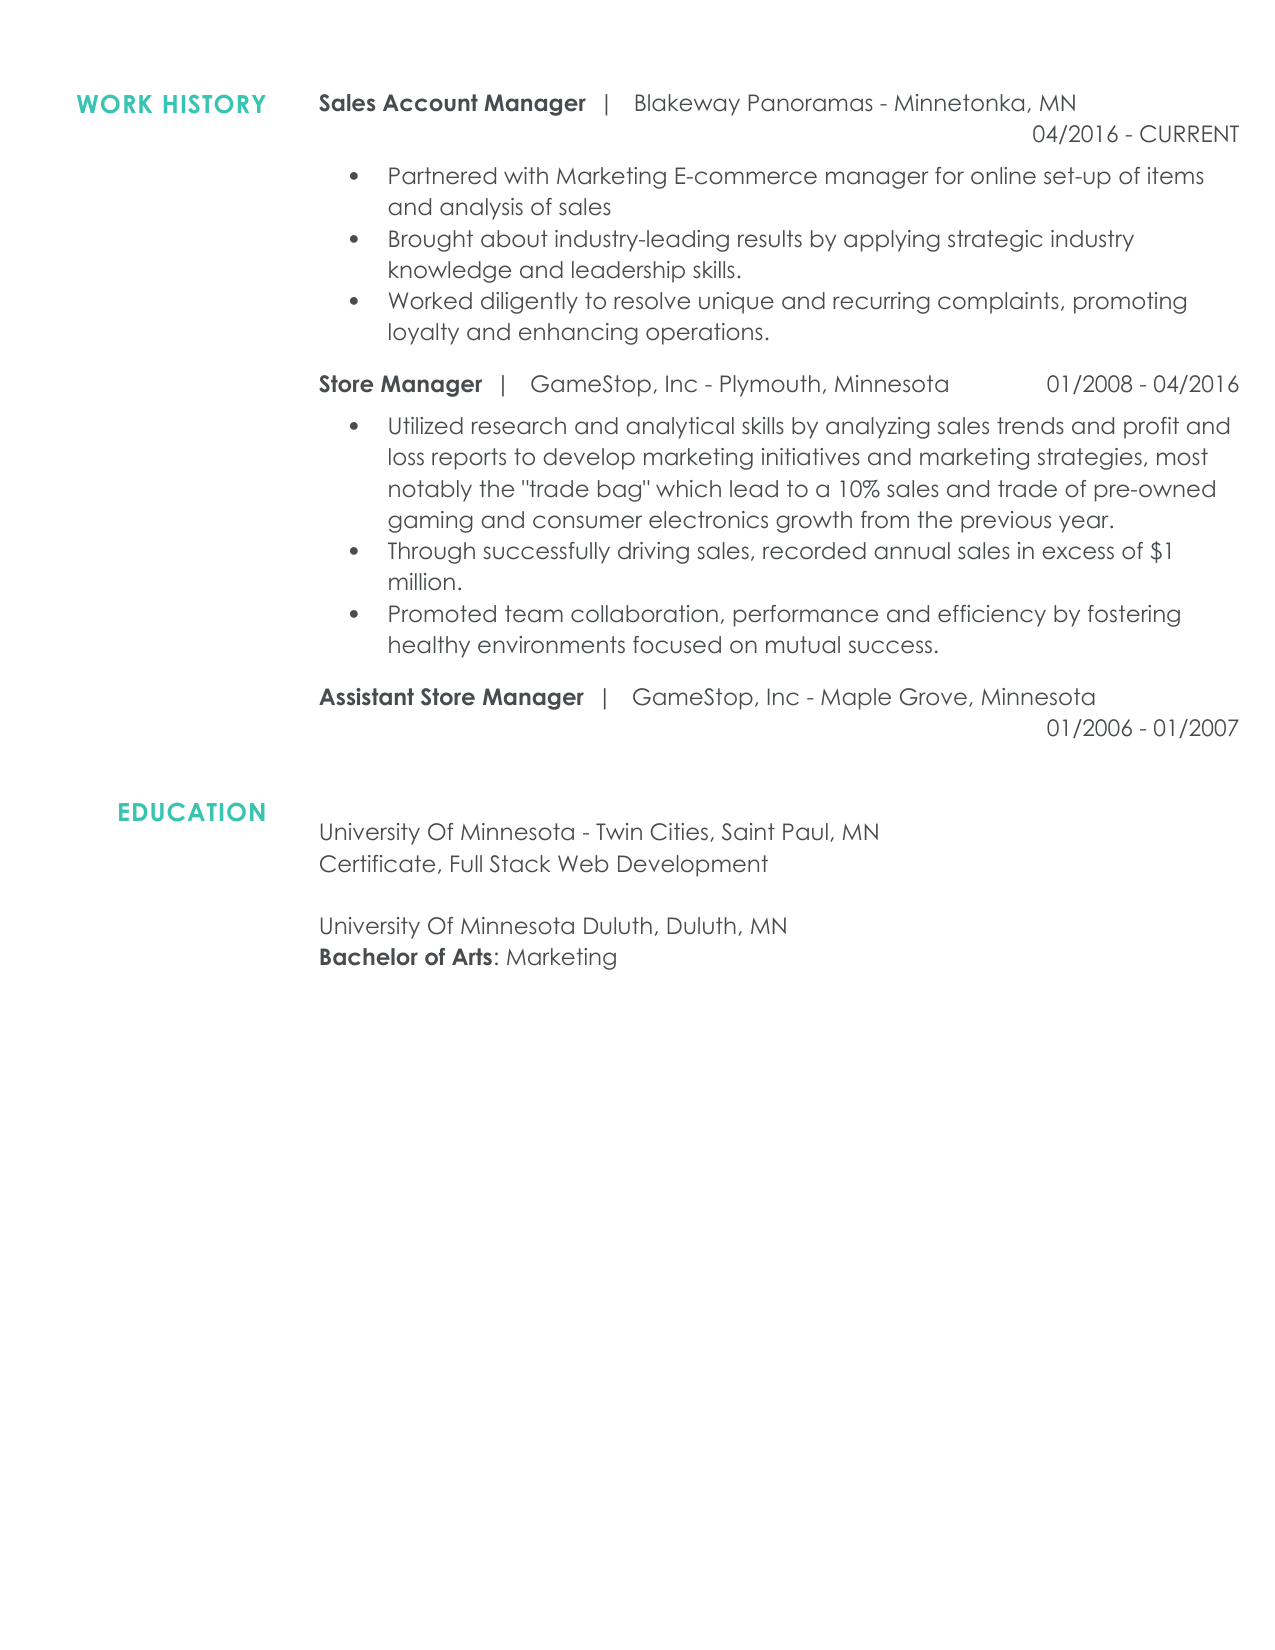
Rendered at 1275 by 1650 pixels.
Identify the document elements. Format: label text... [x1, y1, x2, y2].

table_header Education [27, 752, 319, 1012]
table_header Work History [27, 44, 319, 752]
table_header University Of Minnesota - Twin Cities, Saint Paul, MN Certificate, Full Stack Web Development University Of Minnesota Duluth, Duluth, MN Bachelor of Arts: Marketing [319, 752, 1248, 1002]
table_header Sales Account Manager | Blakeway Panoramas - Minnetonka, MN 04/2016 - Current Partnered with Marketing E-commerce manager for online set-up of items and analysis of sales Brought about industry-leading results by applying strategic industry knowledge and leadership skills. Worked diligently to resolve unique and recurring complaints, promoting loyalty and enhancing operations. Store Manager | GameStop, Inc - Plymouth, Minnesota 01/2008 - 04/2016 Utilized research and analytical skills by analyzing sales trends and profit and loss reports to develop marketing initiatives and marketing strategies, most notably the "trade bag" which lead to a 10% sales and trade of pre-owned gaming and consumer electronics growth from the previous year. Through successfully driving sales, recorded annual sales in excess of $1 million. Promoted team collaboration, performance and efficiency by fostering healthy environments focused on mutual success. Assistant Store Manager | GameStop, Inc - Maple Grove, Minnesota 01/2006 - 01/2007 [319, 44, 1248, 148]
table_header Sales Account Manager | Blakeway Panoramas - Minnetonka, MN 04/2016 - Current Partnered with Marketing E-commerce manager for online set-up of items and analysis of sales Brought about industry-leading results by applying strategic industry knowledge and leadership skills. Worked diligently to resolve unique and recurring complaints, promoting loyalty and enhancing operations. Store Manager | GameStop, Inc - Plymouth, Minnesota 01/2008 - 04/2016 Utilized research and analytical skills by analyzing sales trends and profit and loss reports to develop marketing initiatives and marketing strategies, most notably the "trade bag" which lead to a 10% sales and trade of pre-owned gaming and consumer electronics growth from the previous year. Through successfully driving sales, recorded annual sales in excess of $1 million. Promoted team collaboration, performance and efficiency by fostering healthy environments focused on mutual success. Assistant Store Manager | GameStop, Inc - Maple Grove, Minnesota 01/2006 - 01/2007 [319, 158, 1248, 398]
table_header Sales Account Manager | Blakeway Panoramas - Minnetonka, MN 04/2016 - Current Partnered with Marketing E-commerce manager for online set-up of items and analysis of sales Brought about industry-leading results by applying strategic industry knowledge and leadership skills. Worked diligently to resolve unique and recurring complaints, promoting loyalty and enhancing operations. Store Manager | GameStop, Inc - Plymouth, Minnesota 01/2008 - 04/2016 Utilized research and analytical skills by analyzing sales trends and profit and loss reports to develop marketing initiatives and marketing strategies, most notably the "trade bag" which lead to a 10% sales and trade of pre-owned gaming and consumer electronics growth from the previous year. Through successfully driving sales, recorded annual sales in excess of $1 million. Promoted team collaboration, performance and efficiency by fostering healthy environments focused on mutual success. Assistant Store Manager | GameStop, Inc - Maple Grove, Minnesota 01/2006 - 01/2007 [319, 408, 1248, 742]
